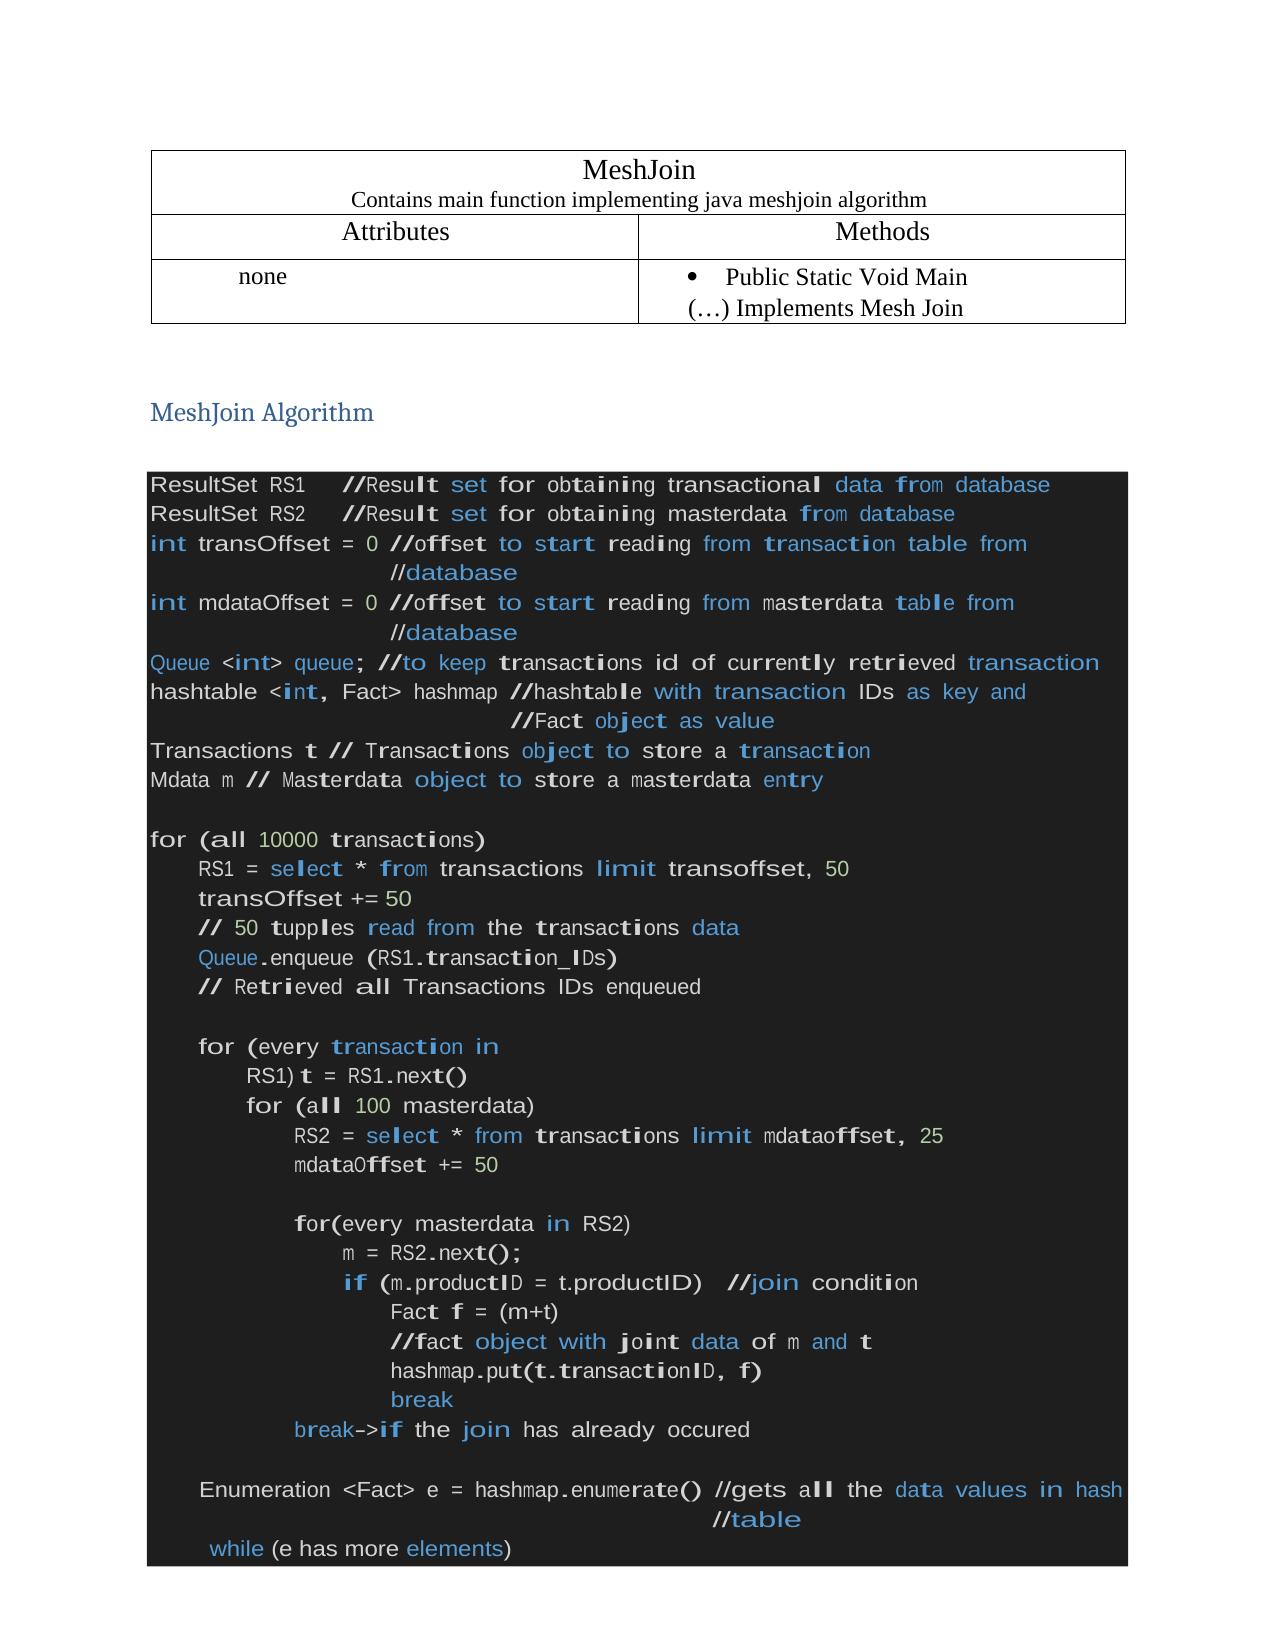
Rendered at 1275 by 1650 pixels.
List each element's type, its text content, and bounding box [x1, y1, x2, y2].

table_cell Public Static Void Main (…) Implements Mesh Join [639, 260, 1125, 322]
table_cell none [152, 260, 638, 322]
table_cell Attributes [152, 215, 638, 259]
table_header MeshJoin Contains main function implementing java meshjoin algorithm [152, 151, 1125, 213]
subtitle MeshJoin Algorithm [150, 397, 1246, 428]
table_cell Methods [639, 215, 1125, 259]
